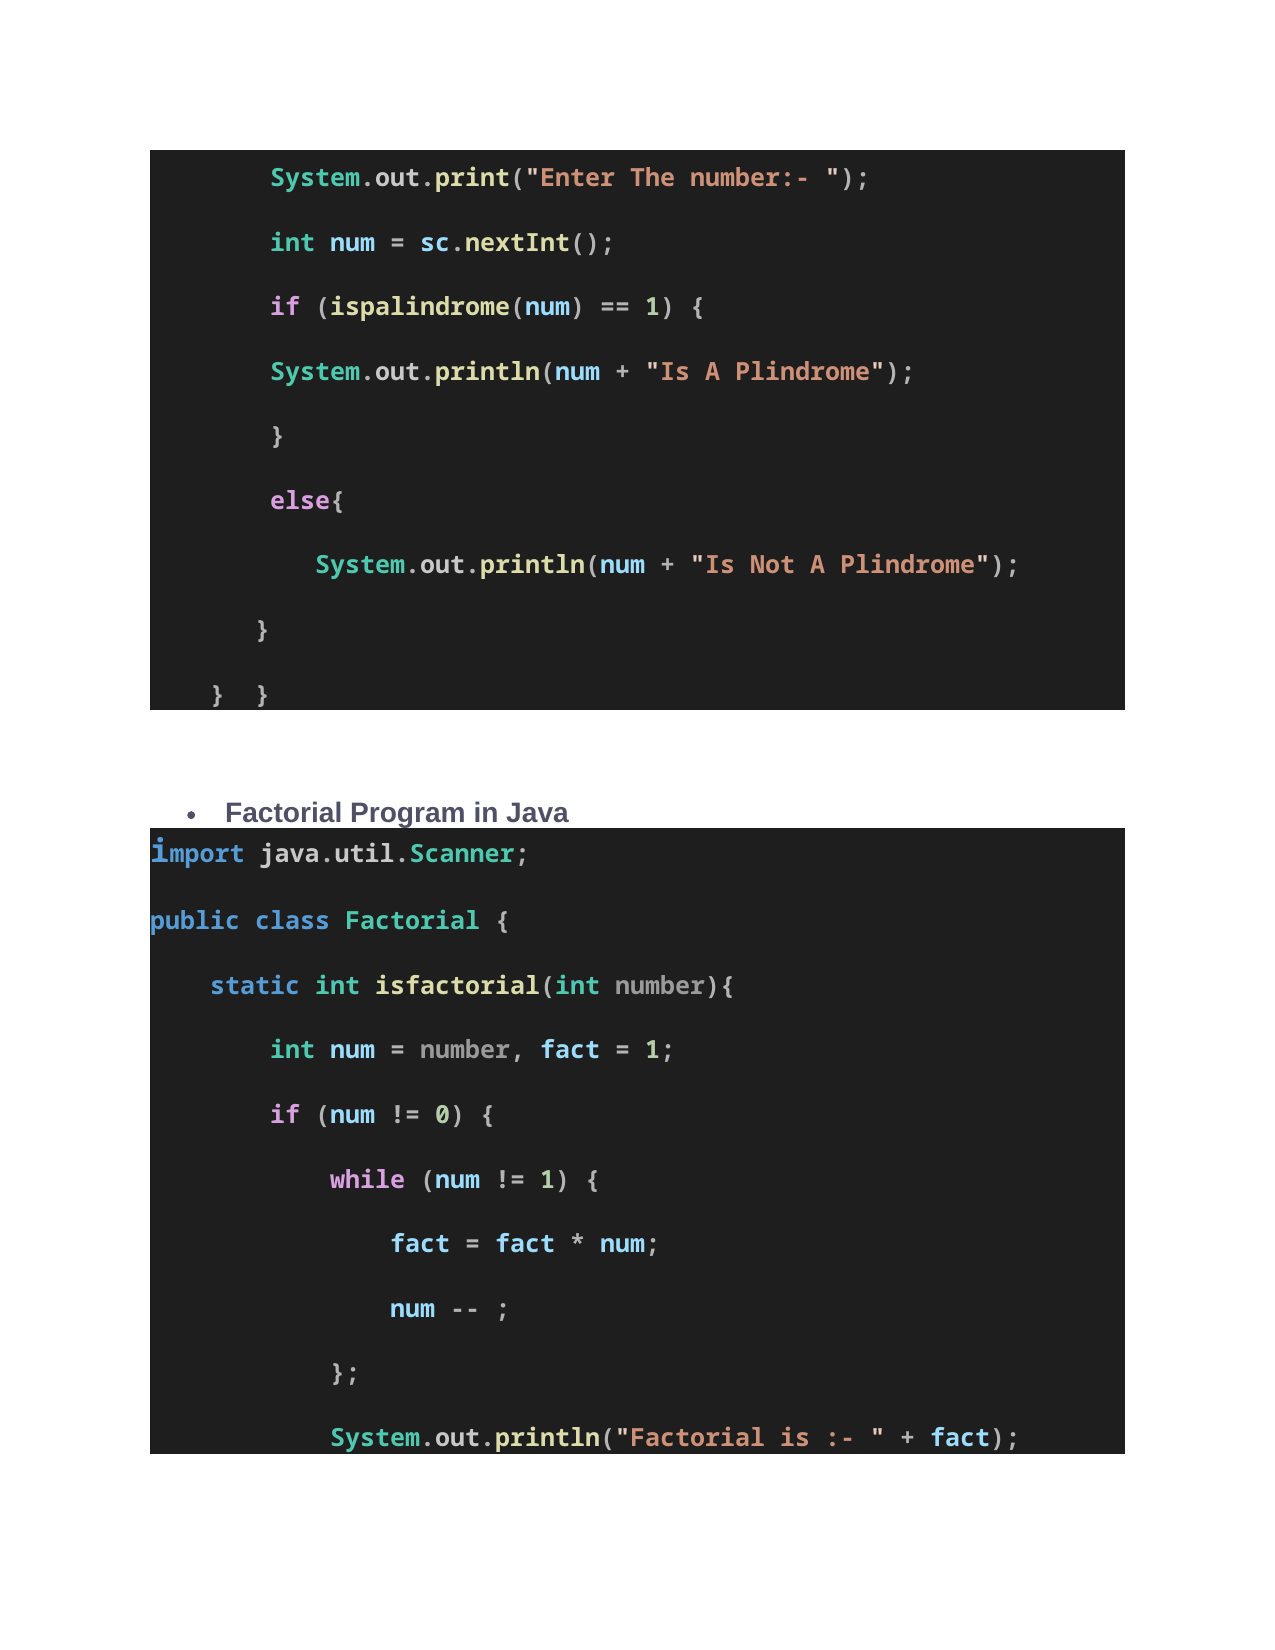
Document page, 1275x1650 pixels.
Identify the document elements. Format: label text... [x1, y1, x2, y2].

text fact = fact * num; [150, 1216, 1125, 1260]
text System.out.print("Enter The number:- "); [150, 150, 1125, 194]
text } [150, 602, 1125, 646]
text } [150, 408, 1125, 452]
text }; [150, 1345, 1125, 1389]
text import java.util.Scanner; [150, 828, 1125, 872]
text } } [150, 667, 1125, 710]
text int num = number, fact = 1; [150, 1022, 1125, 1066]
text public class Factorial { [150, 893, 1125, 937]
text int num = sc.nextInt(); [150, 214, 1125, 258]
text else{ [150, 473, 1125, 517]
text if (ispalindrome(num) == 1) { [150, 279, 1125, 323]
text static int isfactorial(int number){ [150, 958, 1125, 1002]
text System.out.println(num + "Is Not A Plindrome"); [150, 537, 1125, 581]
text while (num != 1) { [150, 1152, 1125, 1195]
text num -- ; [150, 1281, 1125, 1324]
text System.out.println("Factorial is :- " + fact); [150, 1410, 1125, 1454]
text System.out.println(num + "Is A Plindrome"); [150, 344, 1125, 387]
text if (num != 0) { [150, 1087, 1125, 1131]
list Factorial Program in Java [187, 796, 1125, 828]
